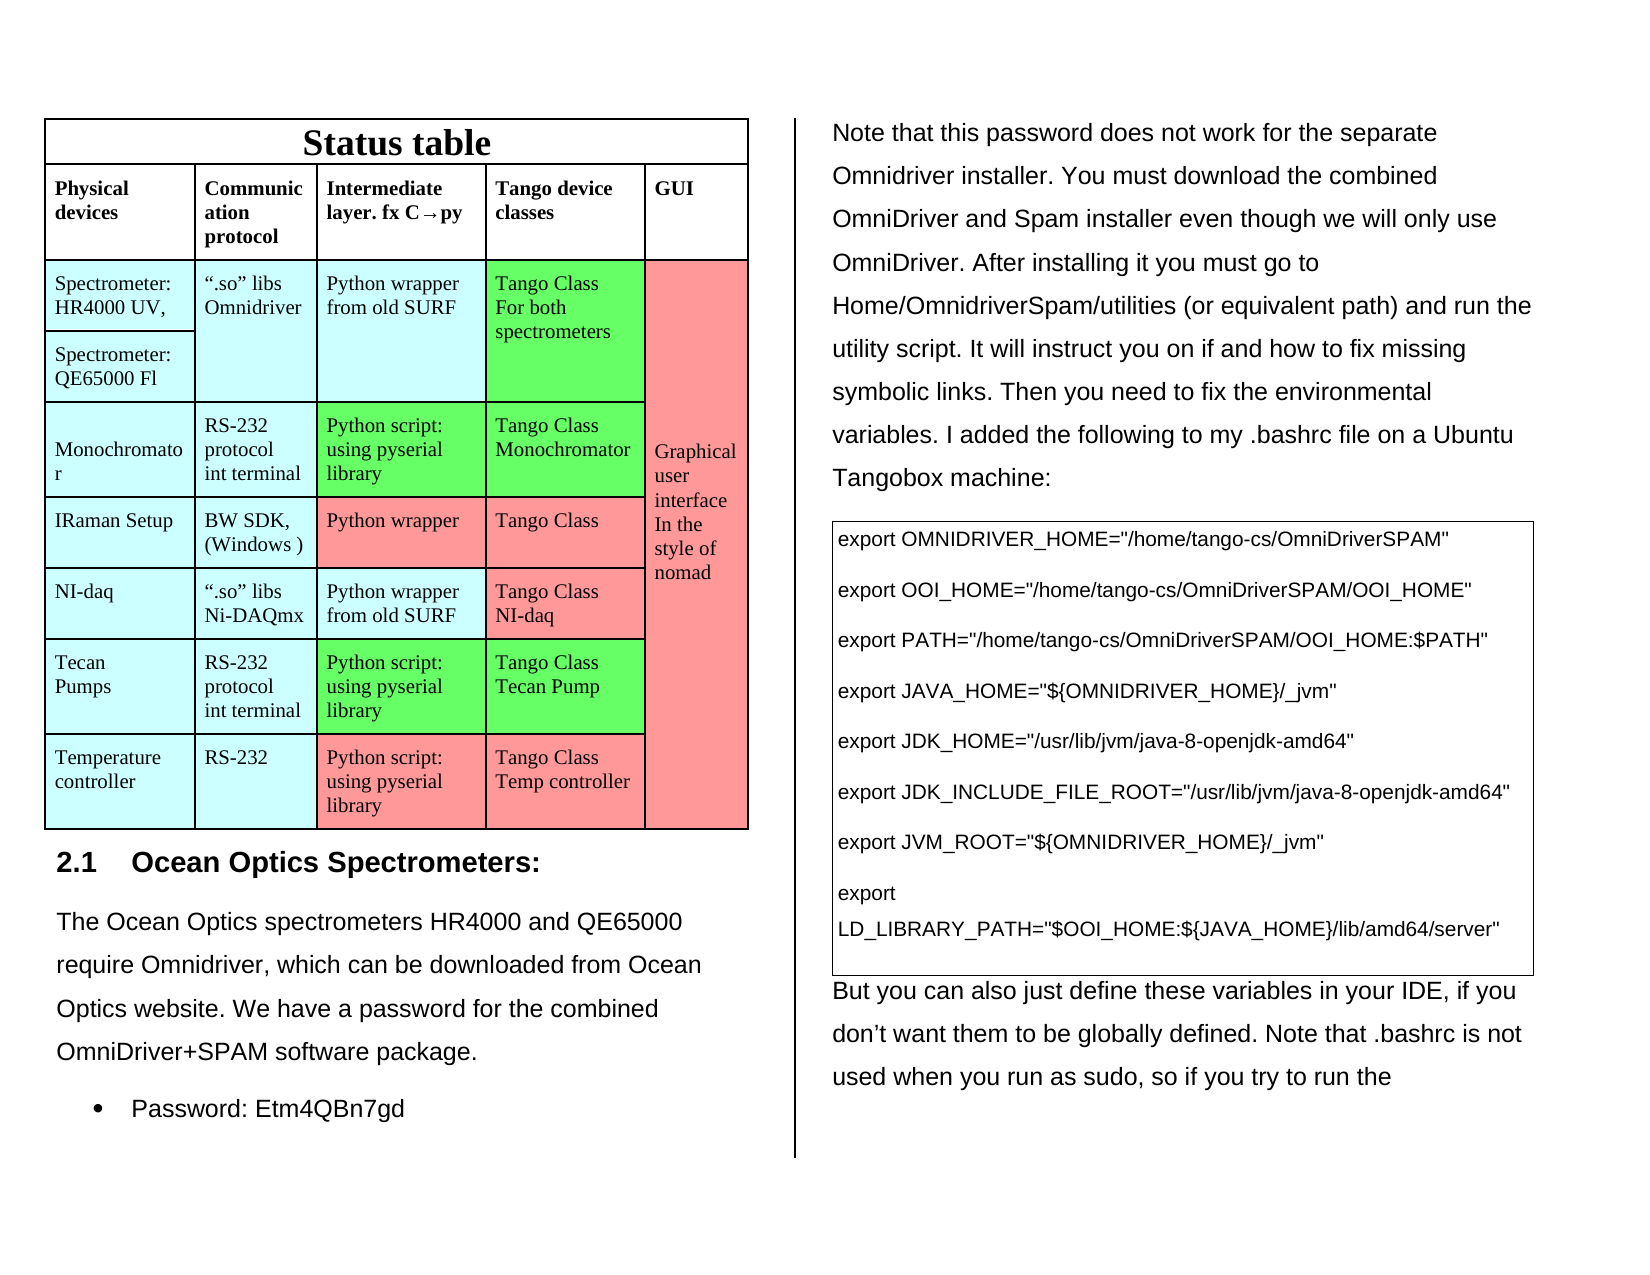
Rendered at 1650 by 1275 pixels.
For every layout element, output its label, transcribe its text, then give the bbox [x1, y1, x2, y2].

subtitle Ocean Optics Spectrometers: [56, 844, 757, 878]
table_cell Graphical user interface In the style of nomad [646, 261, 747, 828]
table_cell Python wrapper from old SURF [318, 261, 485, 401]
table_cell RS-232 protocol int terminal [196, 640, 316, 733]
table_cell BW SDK, (Windows ) [196, 498, 316, 567]
table_cell GUI [646, 165, 747, 258]
table_cell Python wrapper from old SURF [318, 569, 485, 638]
table_cell Tango Class NI-daq [487, 569, 644, 638]
table_cell Monochromator [46, 403, 194, 496]
list Password: Etm4QBn7gd [94, 1094, 757, 1123]
table_cell Tango Class Monochromator [487, 403, 644, 496]
table_cell Temperature controller [46, 735, 194, 828]
table_cell “.so” libs Ni-DAQmx [196, 569, 316, 638]
table_header Status table [46, 120, 747, 163]
table_cell Tecan Pumps [46, 640, 194, 733]
table_header export OMNIDRIVER_HOME="/home/tango-cs/OmniDriverSPAM" export OOI_HOME="/home/tango-cs/OmniDriverSPAM/OOI_HOME" export PATH="/home/tango-cs/OmniDriverSPAM/OOI_HOME:$PATH" export JAVA_HOME="${OMNIDRIVER_HOME}/_jvm" export JDK_HOME="/usr/lib/jvm/java-8-openjdk-amd64" export JDK_INCLUDE_FILE_ROOT="/usr/lib/jvm/java-8-openjdk-amd64" export JVM_ROOT="${OMNIDRIVER_HOME}/_jvm" export LD_LIBRARY_PATH="$OOI_HOME:${JAVA_HOME}/lib/amd64/server" [833, 522, 1533, 975]
table_cell Spectrometer: QE65000 Fl [46, 332, 194, 401]
table_cell Python wrapper [318, 498, 485, 567]
table_cell IRaman Setup [46, 498, 194, 567]
table_cell NI-daq [46, 569, 194, 638]
table_cell Communication protocol [196, 165, 316, 258]
text Note that this password does not work for the separate Omnidriver installer. You must download the combined OmniDriver and Spam installer even though we will only use OmniDriver. After installing it you must go to Home/OmnidriverSpam/utilities (or equivalent path) and run the utility script. It will instruct you on if and how to fix missing symbolic links. Then you need to fix the environmental variables. I added the following to my .bashrc file on a Ubuntu Tangobox machine: [832, 118, 1533, 492]
table_cell RS-232 protocol int terminal [196, 403, 316, 496]
table_cell Intermediate layer. fx C→py [318, 165, 485, 258]
table_cell Tango Class For both spectrometers [487, 261, 644, 401]
table_cell Tango Class [487, 498, 644, 567]
text The Ocean Optics spectrometers HR4000 and QE65000 require Omnidriver, which can be downloaded from Ocean Optics website. We have a password for the combined OmniDriver+SPAM software package. [56, 907, 757, 1066]
table_cell Tango device classes [487, 165, 644, 258]
table_cell Physical devices [46, 165, 194, 258]
table_cell Python script: using pyserial library [318, 403, 485, 496]
table_cell Python script: using pyserial library [318, 640, 485, 733]
table_cell Spectrometer: HR4000 UV, [46, 261, 194, 329]
table_cell Tango Class Temp controller [487, 735, 644, 828]
table_cell RS-232 [196, 735, 316, 828]
table_cell “.so” libs Omnidriver [196, 261, 316, 401]
table_cell Python script: using pyserial library [318, 735, 485, 828]
table_cell Tango Class Tecan Pump [487, 640, 644, 733]
